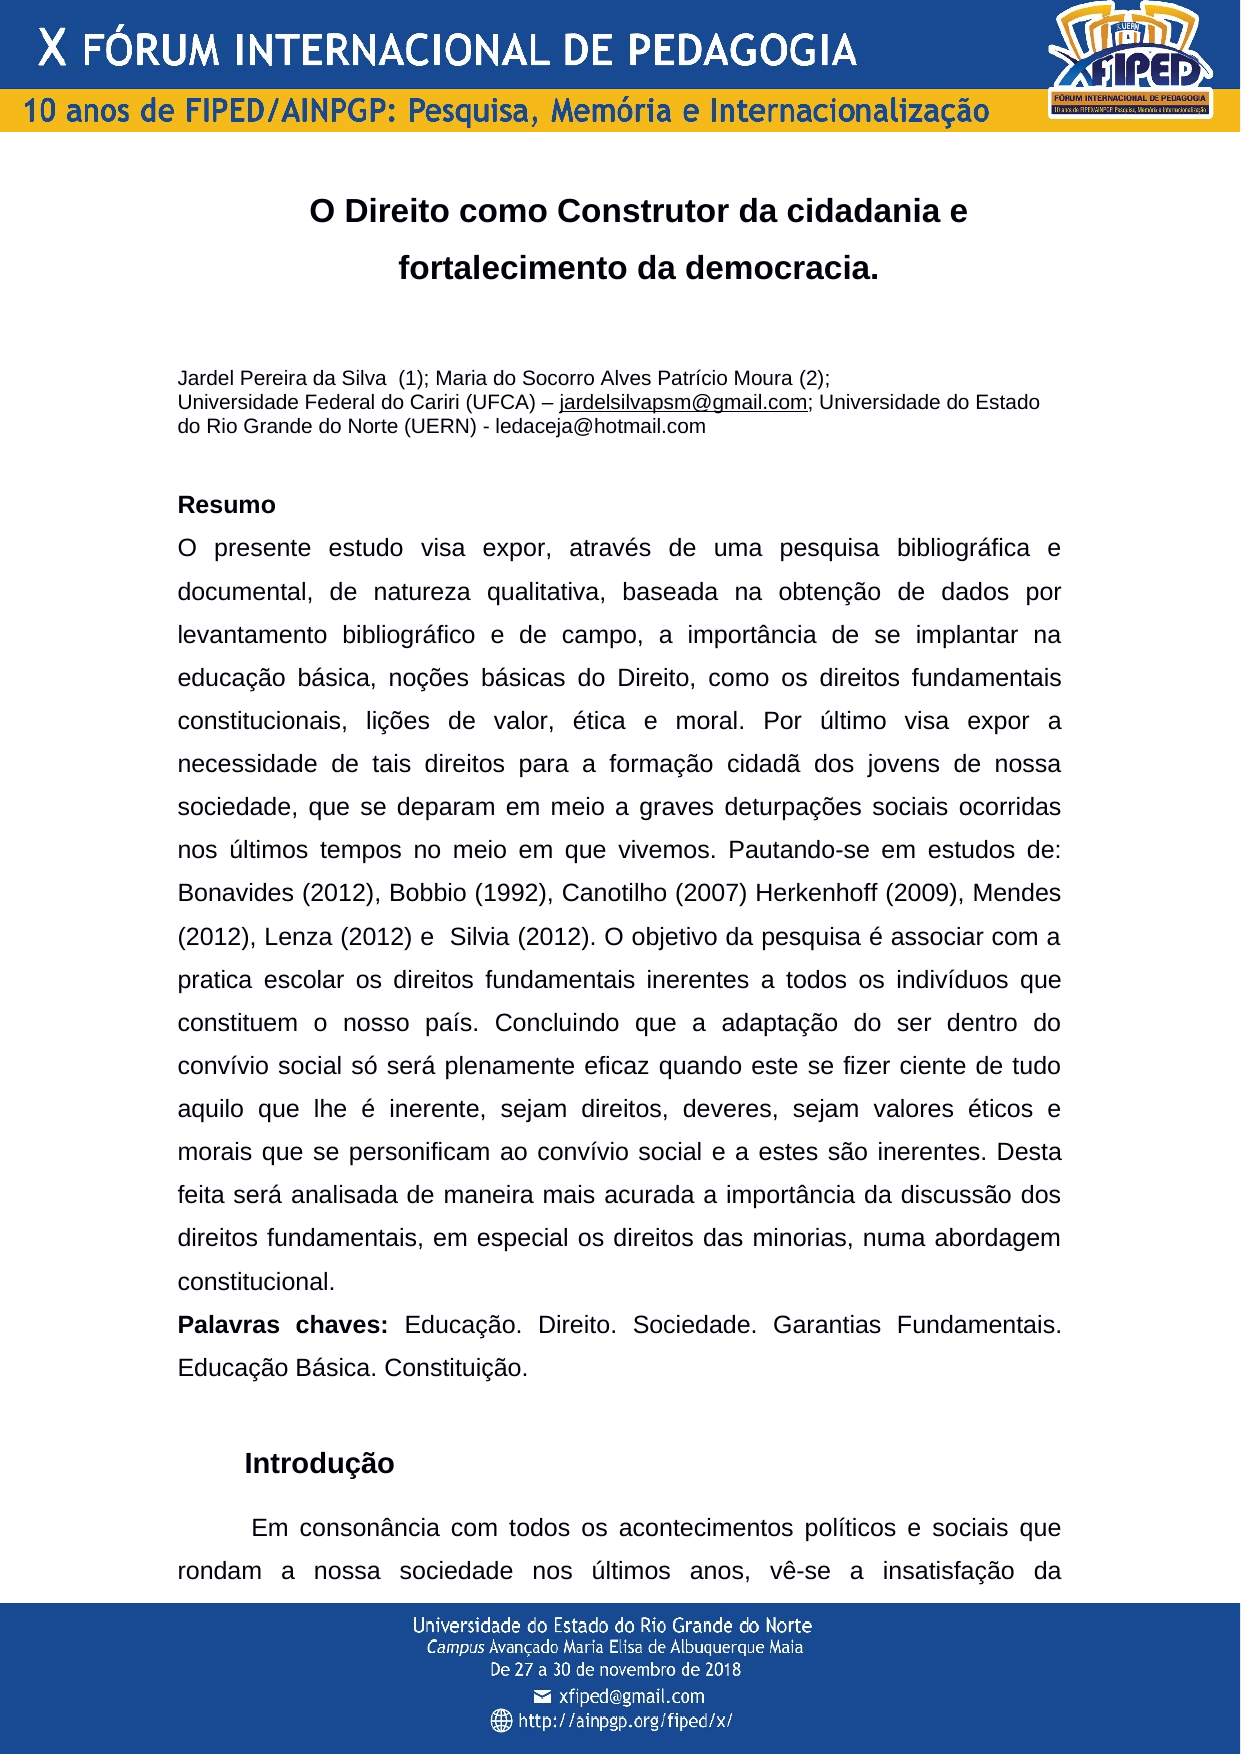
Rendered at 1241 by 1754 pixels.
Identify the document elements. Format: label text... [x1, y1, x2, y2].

text Resumo [177, 490, 1063, 519]
picture [0, 1603, 1241, 1754]
text Universidade Federal do Cariri (UFCA) – jardelsilvapsm@gmail.com; Universidade do Estado do Rio Grande do Norte (UERN) - ledaceja@hotmail.com [177, 390, 1063, 438]
text Palavras chaves: Educação. Direito. Sociedade. Garantias Fundamentais. Educação Básica. Constituição. [177, 1310, 1063, 1382]
list O Direito como Construtor da cidadania e fortalecimento da democracia. [215, 191, 1063, 287]
picture [0, 0, 1241, 132]
list Introdução [244, 1446, 1063, 1480]
text Jardel Pereira da Silva (1); Maria do Socorro Alves Patrício Moura (2); [177, 366, 1063, 390]
text O presente estudo visa expor, através de uma pesquisa bibliográfica e documental, de natureza qualitativa, baseada na obtenção de dados por levantamento bibliográfico e de campo, a importância de se implantar na educação básica, noções básicas do Direito, como os direitos fundamentais constitucionais, lições de valor, ética e moral. Por último visa expor a necessidade de tais direitos para a formação cidadã dos jovens de nossa sociedade, que se deparam em meio a graves deturpações sociais ocorridas nos últimos tempos no meio em que vivemos. Pautando-se em estudos de: Bonavides (2012), Bobbio (1992), Canotilho (2007) Herkenhoff (2009), Mendes (2012), Lenza (2012) e Silvia (2012). O objetivo da pesquisa é associar com a pratica escolar os direitos fundamentais inerentes a todos os indivíduos que constituem o nosso país. Concluindo que a adaptação do ser dentro do convívio social só será plenamente eficaz quando este se fizer ciente de tudo aquilo que lhe é inerente, sejam direitos, deveres, sejam valores éticos e morais que se personificam ao convívio social e a estes são inerentes. Desta feita será analisada de maneira mais acurada a importância da discussão dos direitos fundamentais, em especial os direitos das minorias, numa abordagem constitucional. [177, 533, 1063, 1295]
